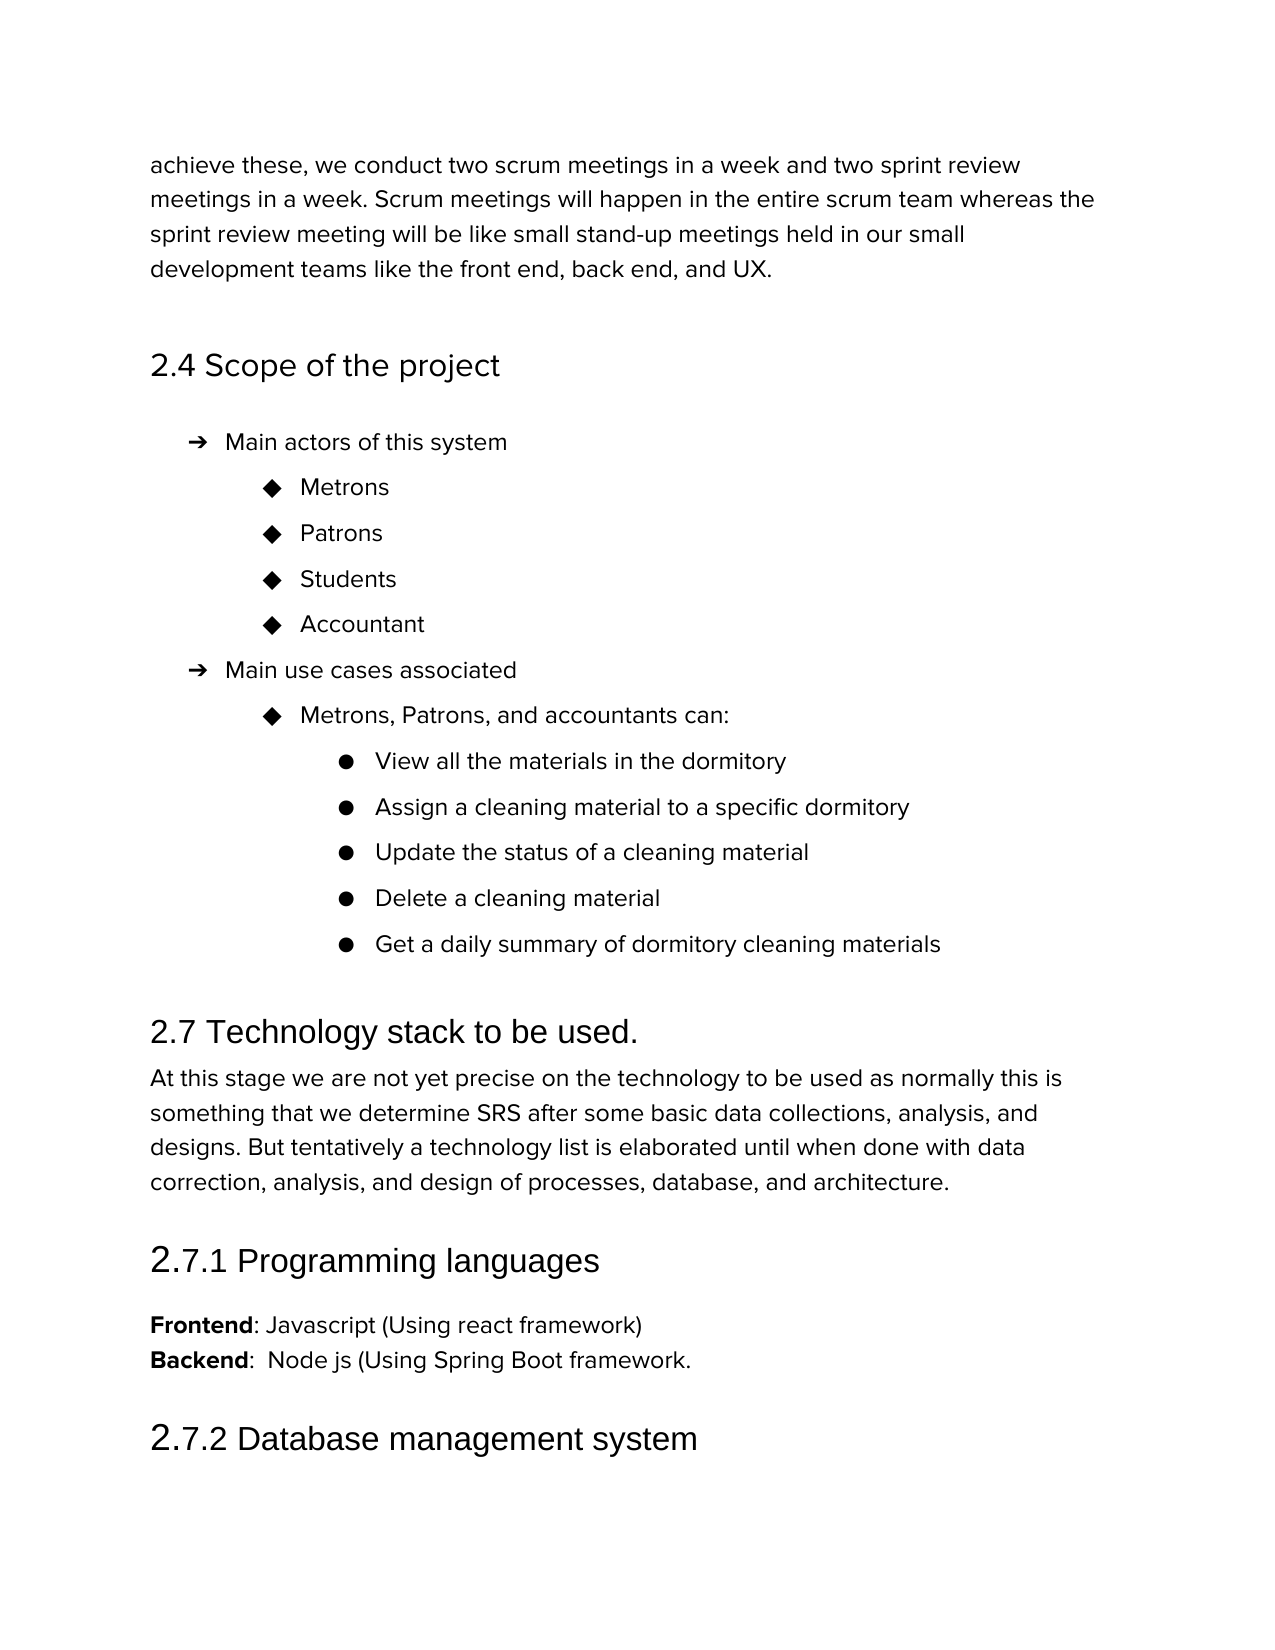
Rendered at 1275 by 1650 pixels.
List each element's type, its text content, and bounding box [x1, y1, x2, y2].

subtitle 2.7.1 Programming languages [150, 1237, 1116, 1281]
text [150, 150, 1116, 285]
subtitle 2.4 Scope of the project [150, 345, 1116, 386]
subtitle 2.7 Technology stack to be used. [150, 1012, 1116, 1051]
text At this stage we are not yet precise on the technology to be used as normally this is something that we determine SRS after some basic data collections, analysis, and designs. But tentatively a technology list is elaborated until when done with data correction, analysis, and design of processes, database, and architecture. [150, 1063, 1116, 1198]
subtitle 2.7.2 Database management system [150, 1416, 1116, 1459]
list Delete a cleaning material [337, 883, 1116, 914]
list Get a daily summary of dormitory cleaning materials [337, 929, 1116, 959]
list Metrons, Patrons, and accountants can: [262, 701, 1116, 731]
list Metrons [262, 473, 1116, 503]
list Assign a cleaning material to a specific dormitory [337, 792, 1116, 822]
list Main use cases associated [187, 655, 1116, 686]
text Frontend: Javascript (Using react framework) [150, 1311, 1116, 1341]
list Patrons [262, 518, 1116, 549]
text Backend: Node js (Using Spring Boot framework. [150, 1346, 1116, 1376]
list Update the status of a cleaning material [337, 838, 1116, 868]
list View all the materials in the dormitory [337, 746, 1116, 777]
list Accountant [262, 609, 1116, 640]
list Main actors of this system [187, 427, 1116, 457]
list Students [262, 564, 1116, 594]
